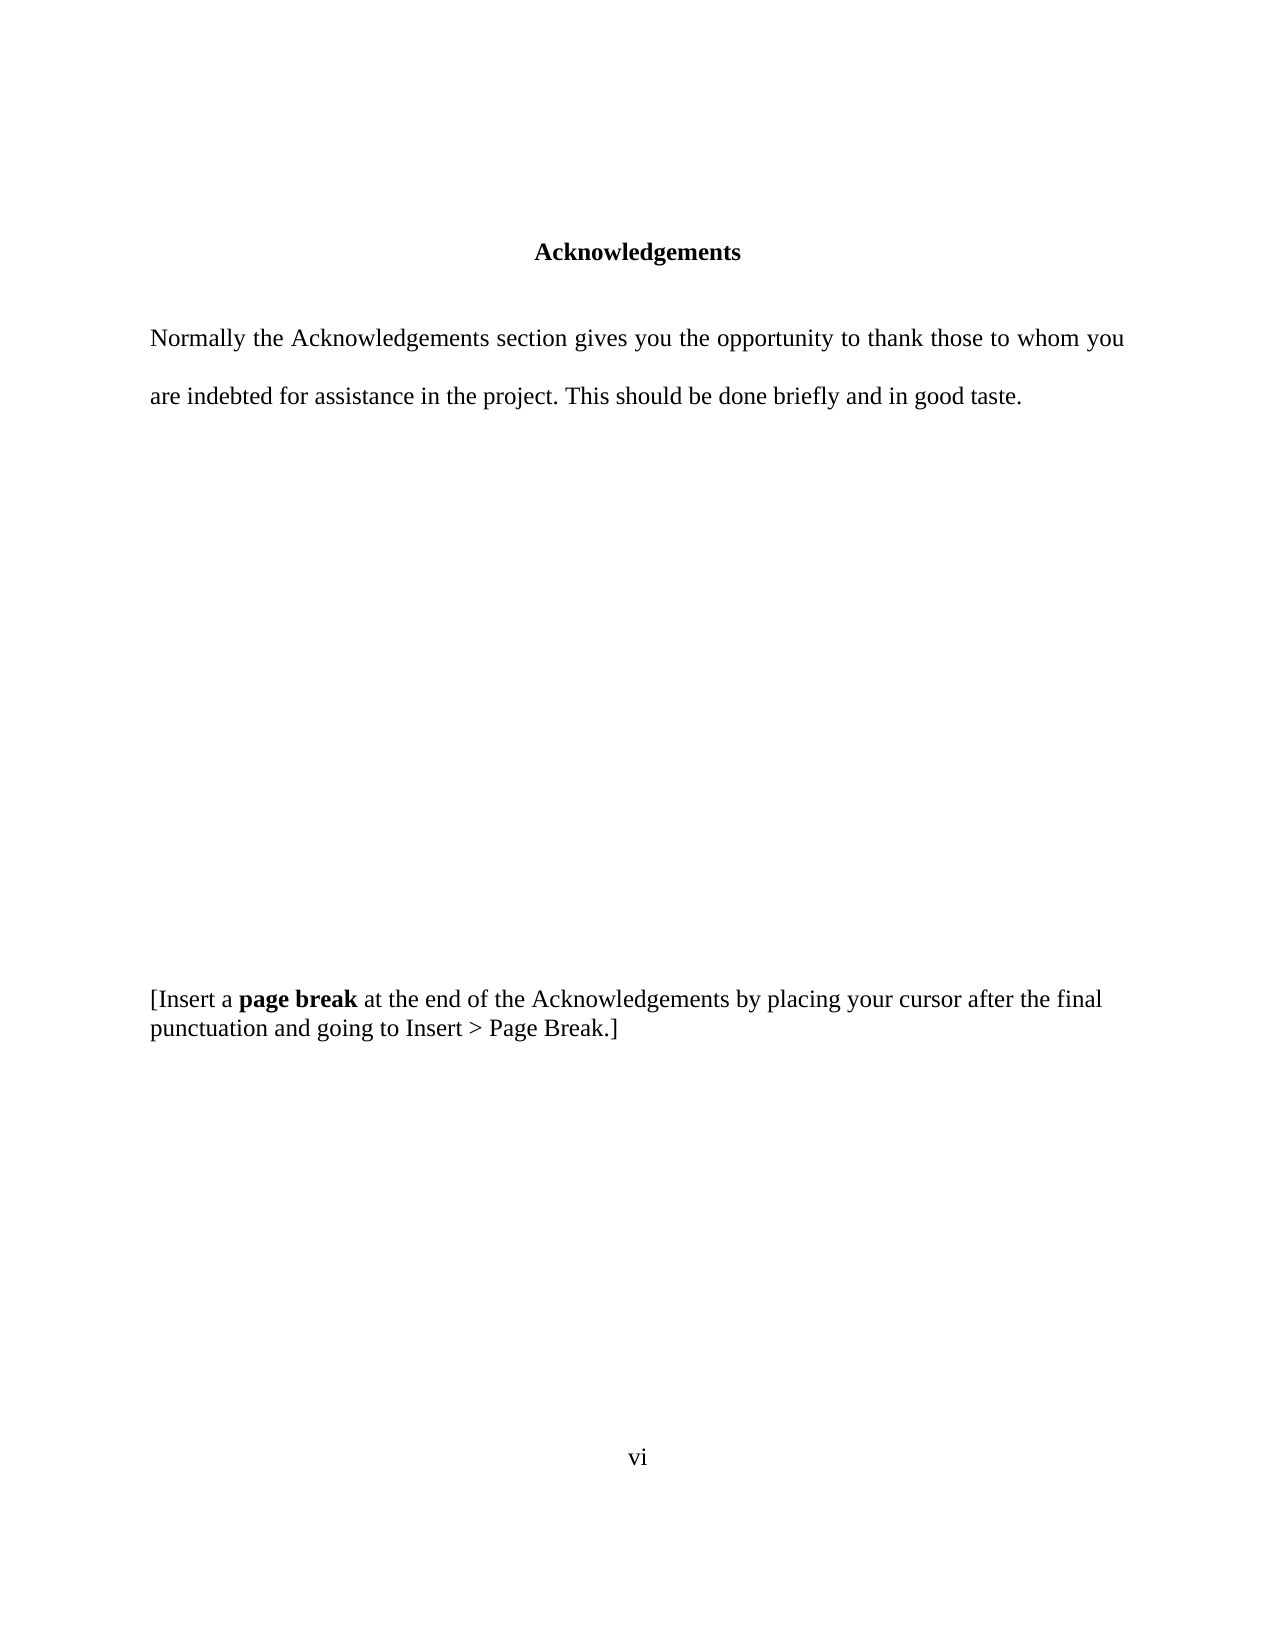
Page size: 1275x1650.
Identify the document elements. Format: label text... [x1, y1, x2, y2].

text [Insert a page break at the end of the Acknowledgements by placing your cursor after the final punctuation and going to Insert > Page Break.] [150, 984, 1125, 1042]
text Normally the Acknowledgements section gives you the opportunity to thank those to whom you are indebted for assistance in the project. This should be done briefly and in good taste. [150, 323, 1125, 409]
subtitle Acknowledgements [150, 237, 1125, 265]
